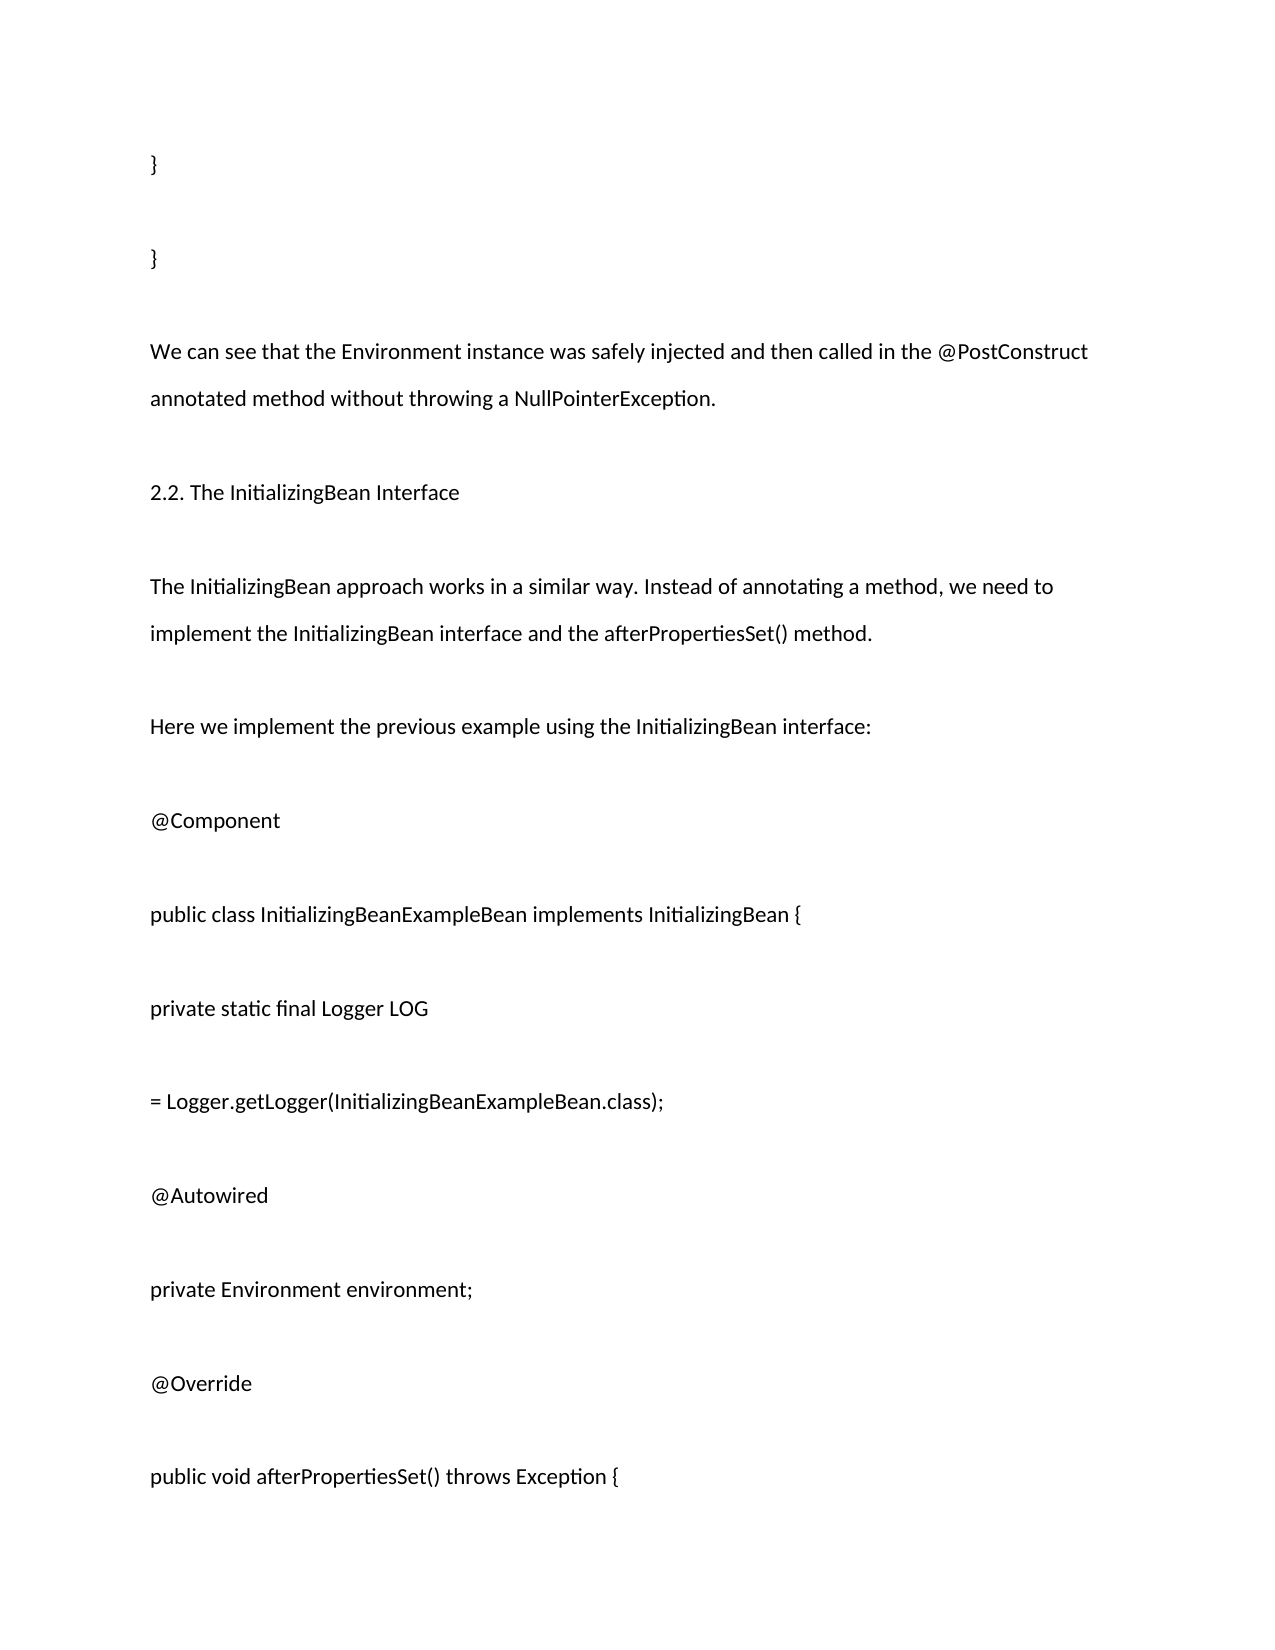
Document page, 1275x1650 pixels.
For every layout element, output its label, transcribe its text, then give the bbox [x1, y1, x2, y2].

text } [150, 150, 1125, 178]
text private static final Logger LOG [150, 994, 1125, 1022]
text We can see that the Environment instance was safely injected and then called in the @PostConstruct [150, 337, 1125, 366]
text @Autowired [150, 1181, 1125, 1209]
text private Environment environment; [150, 1275, 1125, 1303]
text 2.2. The InitializingBean Interface [150, 478, 1125, 506]
text = Logger.getLogger(InitializingBeanExampleBean.class); [150, 1087, 1125, 1116]
text @Override [150, 1369, 1125, 1397]
text annotated method without throwing a NullPointerException. [150, 384, 1125, 412]
text public void afterPropertiesSet() throws Exception { [150, 1462, 1125, 1491]
text } [150, 244, 1125, 272]
text @Component [150, 806, 1125, 834]
text The InitializingBean approach works in a similar way. Instead of annotating a method, we need to [150, 572, 1125, 600]
text Here we implement the previous example using the InitializingBean interface: [150, 712, 1125, 741]
text implement the InitializingBean interface and the afterPropertiesSet() method. [150, 619, 1125, 647]
text public class InitializingBeanExampleBean implements InitializingBean { [150, 900, 1125, 928]
